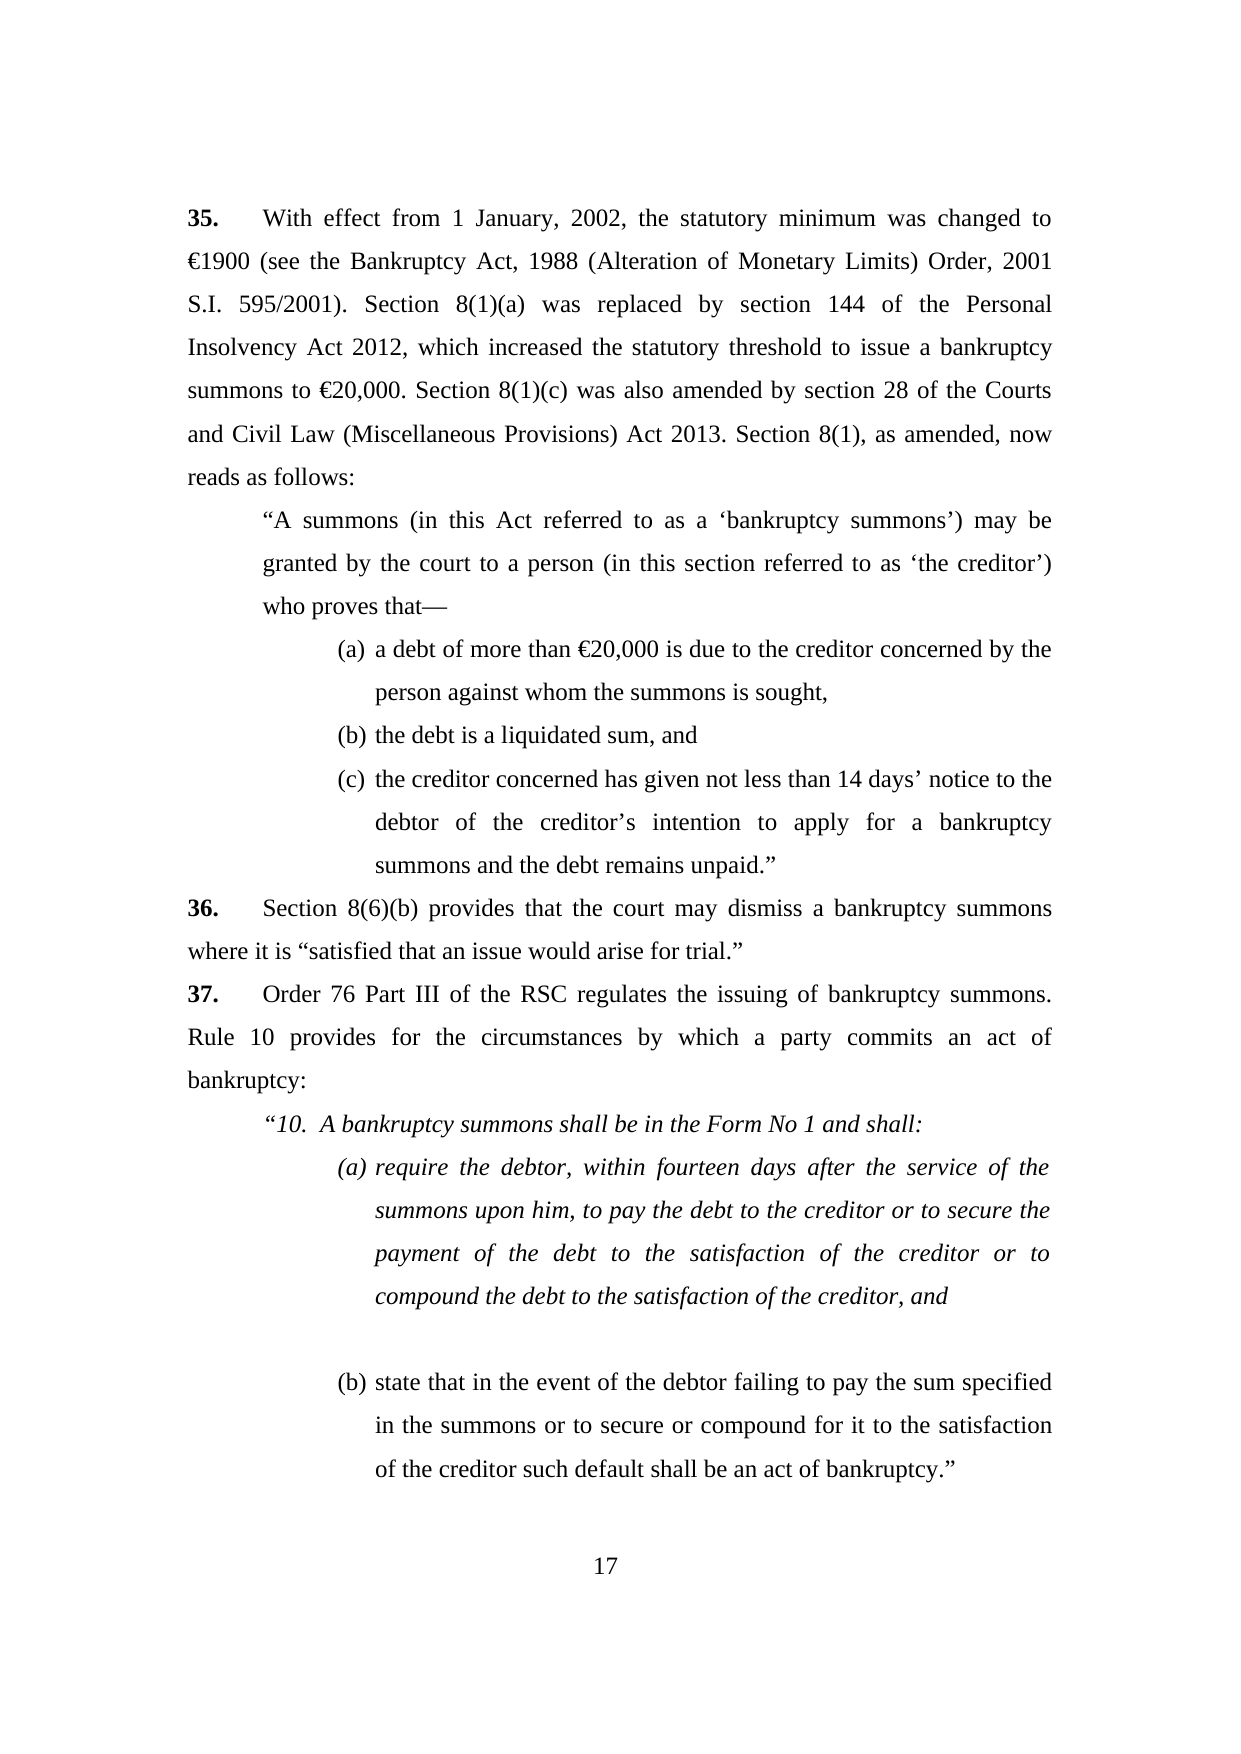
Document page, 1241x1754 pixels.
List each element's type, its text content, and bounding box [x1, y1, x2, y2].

list a debt of more than €20,000 is due to the creditor concerned by the person against whom the summons is sought, [337, 634, 1053, 706]
list require the debtor, within fourteen days after the service of the summons upon him, to pay the debt to the creditor or to secure the payment of the debt to the satisfaction of the creditor or to compound the debt to the satisfaction of the creditor, and [337, 1152, 1053, 1310]
list the debt is a liquidated sum, and [337, 721, 1053, 749]
text “10. A bankruptcy summons shall be in the Form No 1 and shall: [225, 1109, 1053, 1137]
text “A summons (in this Act referred to as a ‘bankruptcy summons’) may be granted by the court to a person (in this section referred to as ‘the creditor’) who proves that— [187, 505, 1053, 620]
list the creditor concerned has given not less than 14 days’ notice to the debtor of the creditor’s intention to apply for a bankruptcy summons and the debt remains unpaid.” [337, 764, 1053, 879]
